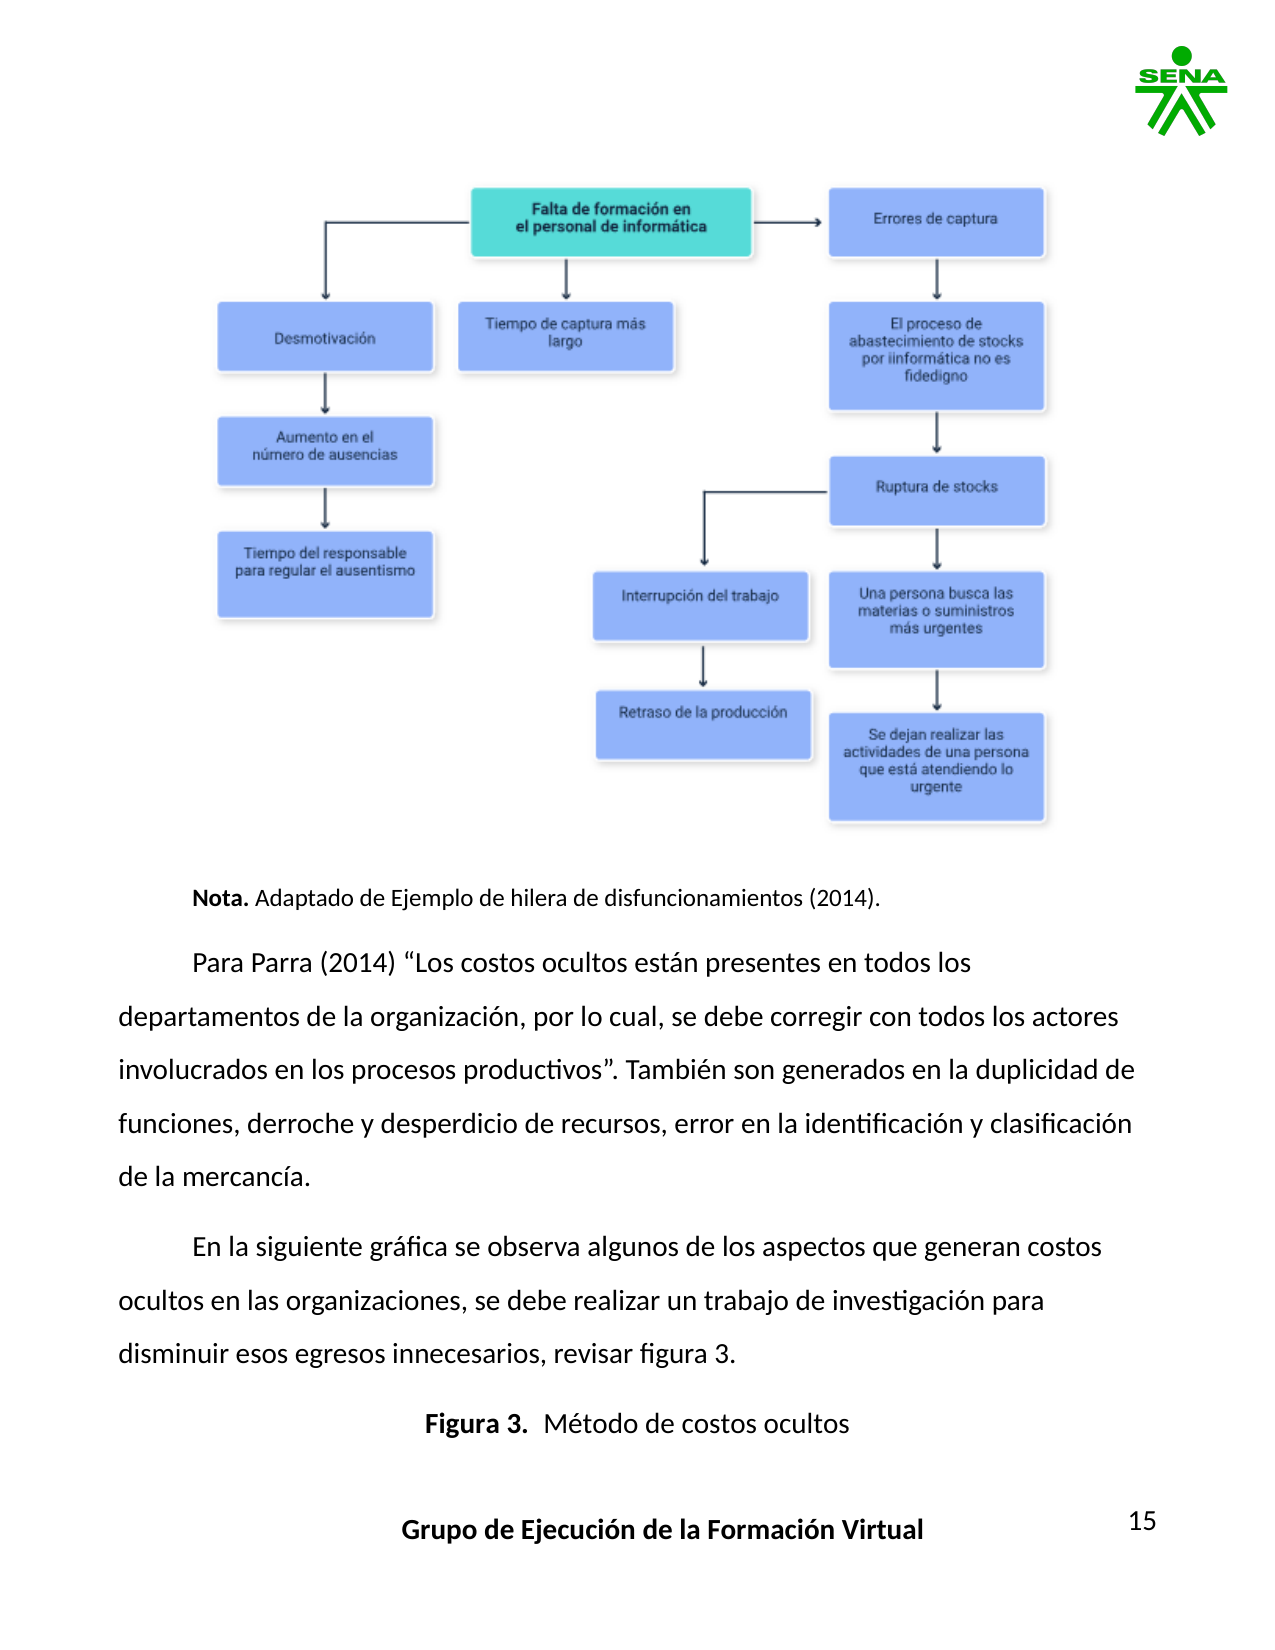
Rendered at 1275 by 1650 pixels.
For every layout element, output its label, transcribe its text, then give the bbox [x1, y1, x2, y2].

text En la siguiente gráfica se observa algunos de los aspectos que generan costos ocultos en las organizaciones, se debe realizar un trabajo de investigación para disminuir esos egresos innecesarios, revisar figura 3. [118, 1228, 1157, 1371]
text Nota. Adaptado de Ejemplo de hilera de disfuncionamientos (2014). [118, 882, 1157, 912]
text Para Parra (2014) “Los costos ocultos están presentes en todos los departamentos de la organización, por lo cual, se debe corregir con todos los actores involucrados en los procesos productivos”. También son generados en la duplicidad de funciones, derroche y desperdicio de recursos, error en la identificación y clasificación de la mercancía. [118, 944, 1157, 1194]
picture [192, 177, 1075, 848]
picture [1135, 46, 1228, 136]
text Método de costos ocultos [118, 1405, 1157, 1441]
